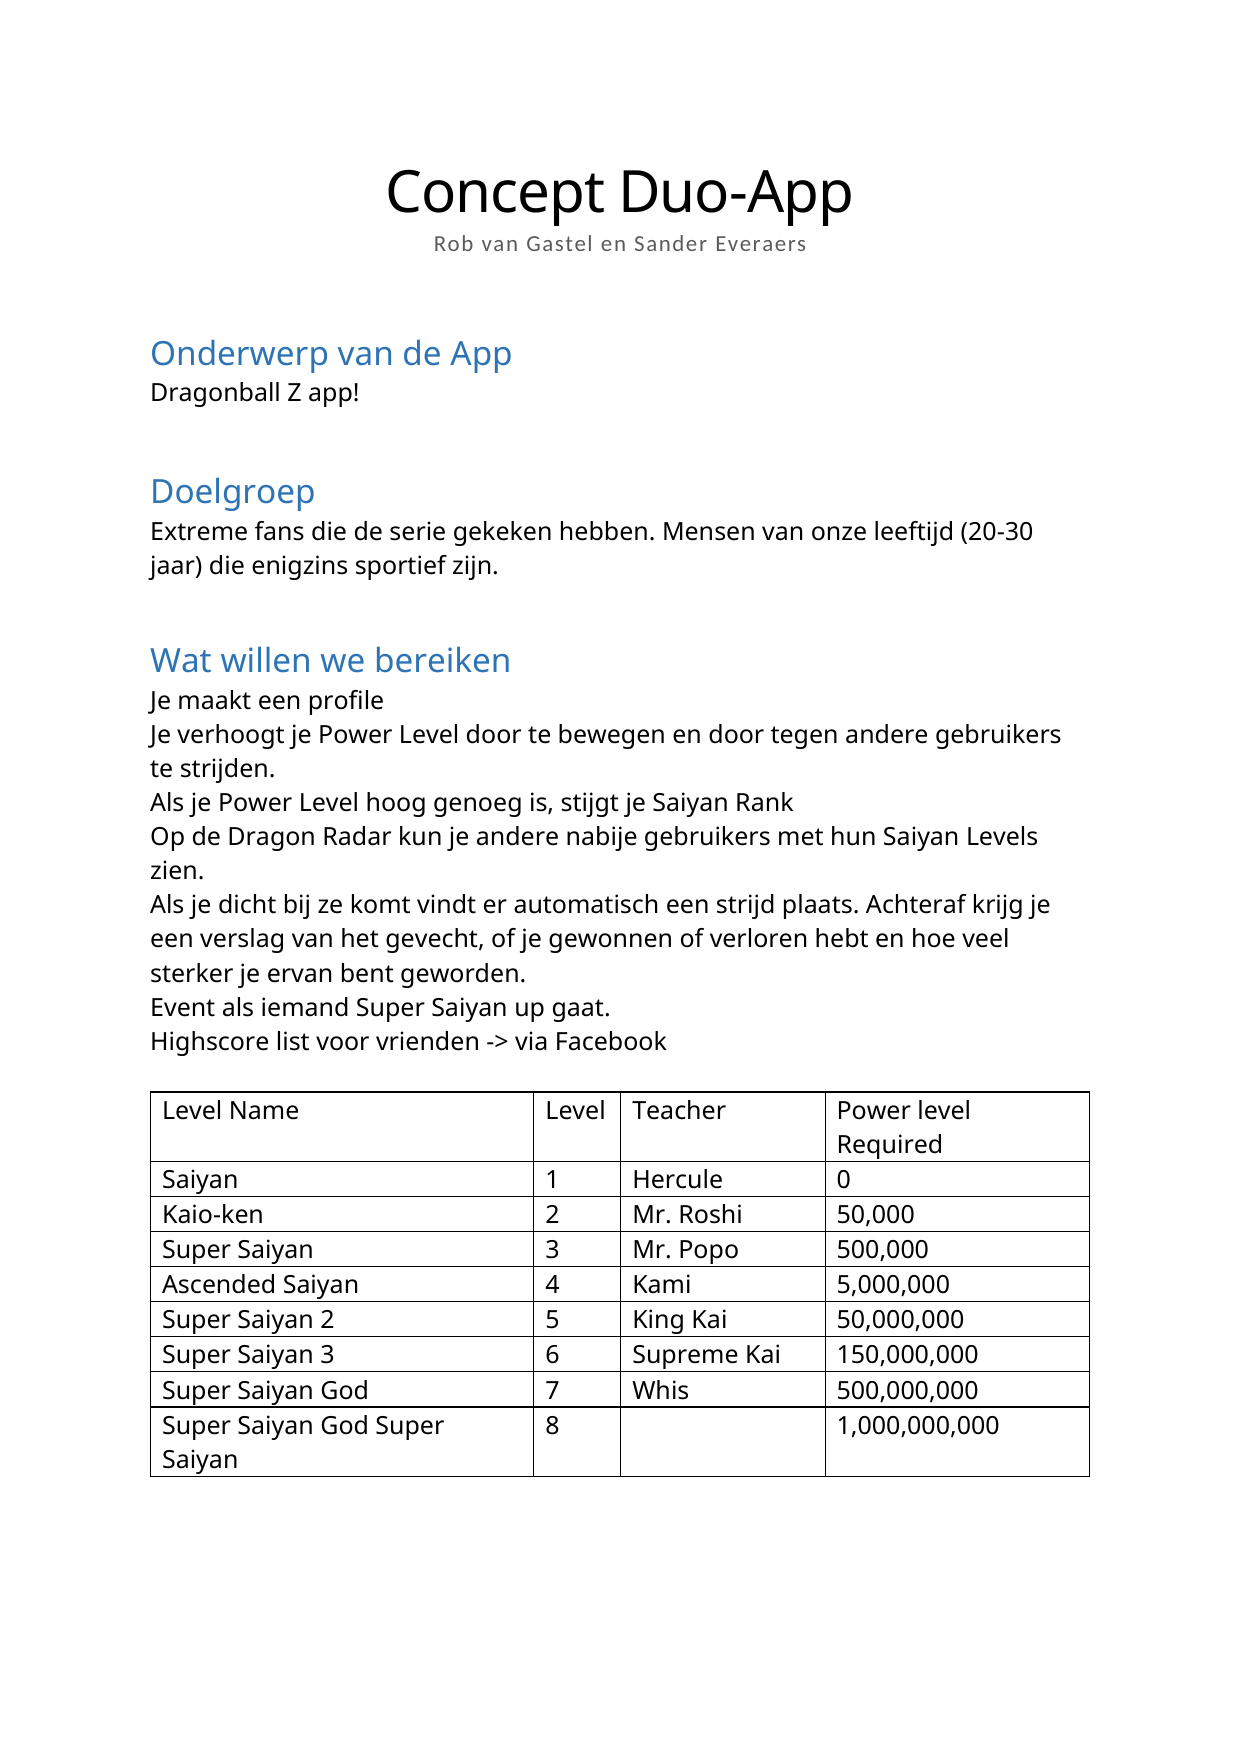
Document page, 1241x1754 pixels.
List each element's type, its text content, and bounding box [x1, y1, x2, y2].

table_cell 5 [534, 1302, 620, 1336]
table_cell Supreme Kai [621, 1337, 825, 1371]
table_cell 0 [826, 1162, 1089, 1196]
text Als je dicht bij ze komt vindt er automatisch een strijd plaats. Achteraf krijg je een verslag van het gevecht, of je gewonnen of verloren hebt en hoe veel sterker je ervan bent geworden. [150, 887, 1090, 989]
table_cell 2 [534, 1197, 620, 1231]
subtitle Onderwerp van de App [150, 330, 1090, 375]
table_cell Whis [621, 1372, 825, 1406]
table_cell 4 [534, 1267, 620, 1301]
table_cell Kaio-ken [151, 1197, 533, 1231]
text Als je Power Level hoog genoeg is, stijgt je Saiyan Rank [150, 785, 1090, 819]
table_cell 1,000,000,000 [826, 1408, 1089, 1476]
subtitle Wat willen we bereiken [150, 637, 1090, 683]
table_cell Mr. Popo [621, 1232, 825, 1266]
table_cell Ascended Saiyan [151, 1267, 533, 1301]
table_cell 5,000,000 [826, 1267, 1089, 1301]
table_cell 150,000,000 [826, 1337, 1089, 1371]
text Event als iemand Super Saiyan up gaat. [150, 989, 1090, 1023]
table_cell Hercule [621, 1162, 825, 1196]
table_cell 500,000,000 [826, 1372, 1089, 1406]
table_cell Super Saiyan 3 [151, 1337, 533, 1371]
table_cell Super Saiyan God Super Saiyan [151, 1408, 533, 1476]
text Op de Dragon Radar kun je andere nabije gebruikers met hun Saiyan Levels zien. [150, 819, 1090, 887]
table_cell Super Saiyan 2 [151, 1302, 533, 1336]
table_cell 1 [534, 1162, 620, 1196]
text Highscore list voor vrienden -> via Facebook [150, 1023, 1090, 1057]
table_cell Mr. Roshi [621, 1197, 825, 1231]
table_cell 50,000,000 [826, 1302, 1089, 1336]
table_header Level Name [151, 1093, 533, 1161]
table_cell [621, 1408, 825, 1476]
text Je maakt een profile [150, 683, 1090, 717]
title Concept Duo-App [150, 150, 1090, 229]
table_header Power level Required [826, 1093, 1089, 1161]
table_cell Saiyan [151, 1162, 533, 1196]
table_cell 3 [534, 1232, 620, 1266]
table_cell 6 [534, 1337, 620, 1371]
table_cell 8 [534, 1408, 620, 1476]
table_header Teacher [621, 1093, 825, 1161]
text Je verhoogt je Power Level door te bewegen en door tegen andere gebruikers te strijden. [150, 717, 1090, 785]
text Extreme fans die de serie gekeken hebben. Mensen van onze leeftijd (20-30 jaar) die enigzins sportief zijn. [150, 514, 1090, 582]
table_cell Kami [621, 1267, 825, 1301]
table_cell 500,000 [826, 1232, 1089, 1266]
table_cell Super Saiyan God [151, 1372, 533, 1406]
subtitle Doelgroep [150, 468, 1090, 514]
text Dragonball Z app! [150, 375, 1090, 409]
table_header Level [534, 1093, 620, 1161]
table_cell Super Saiyan [151, 1232, 533, 1266]
table_cell King Kai [621, 1302, 825, 1336]
table_cell 7 [534, 1372, 620, 1406]
subtitle Rob van Gastel en Sander Everaers [150, 229, 1090, 257]
table_cell 50,000 [826, 1197, 1089, 1231]
